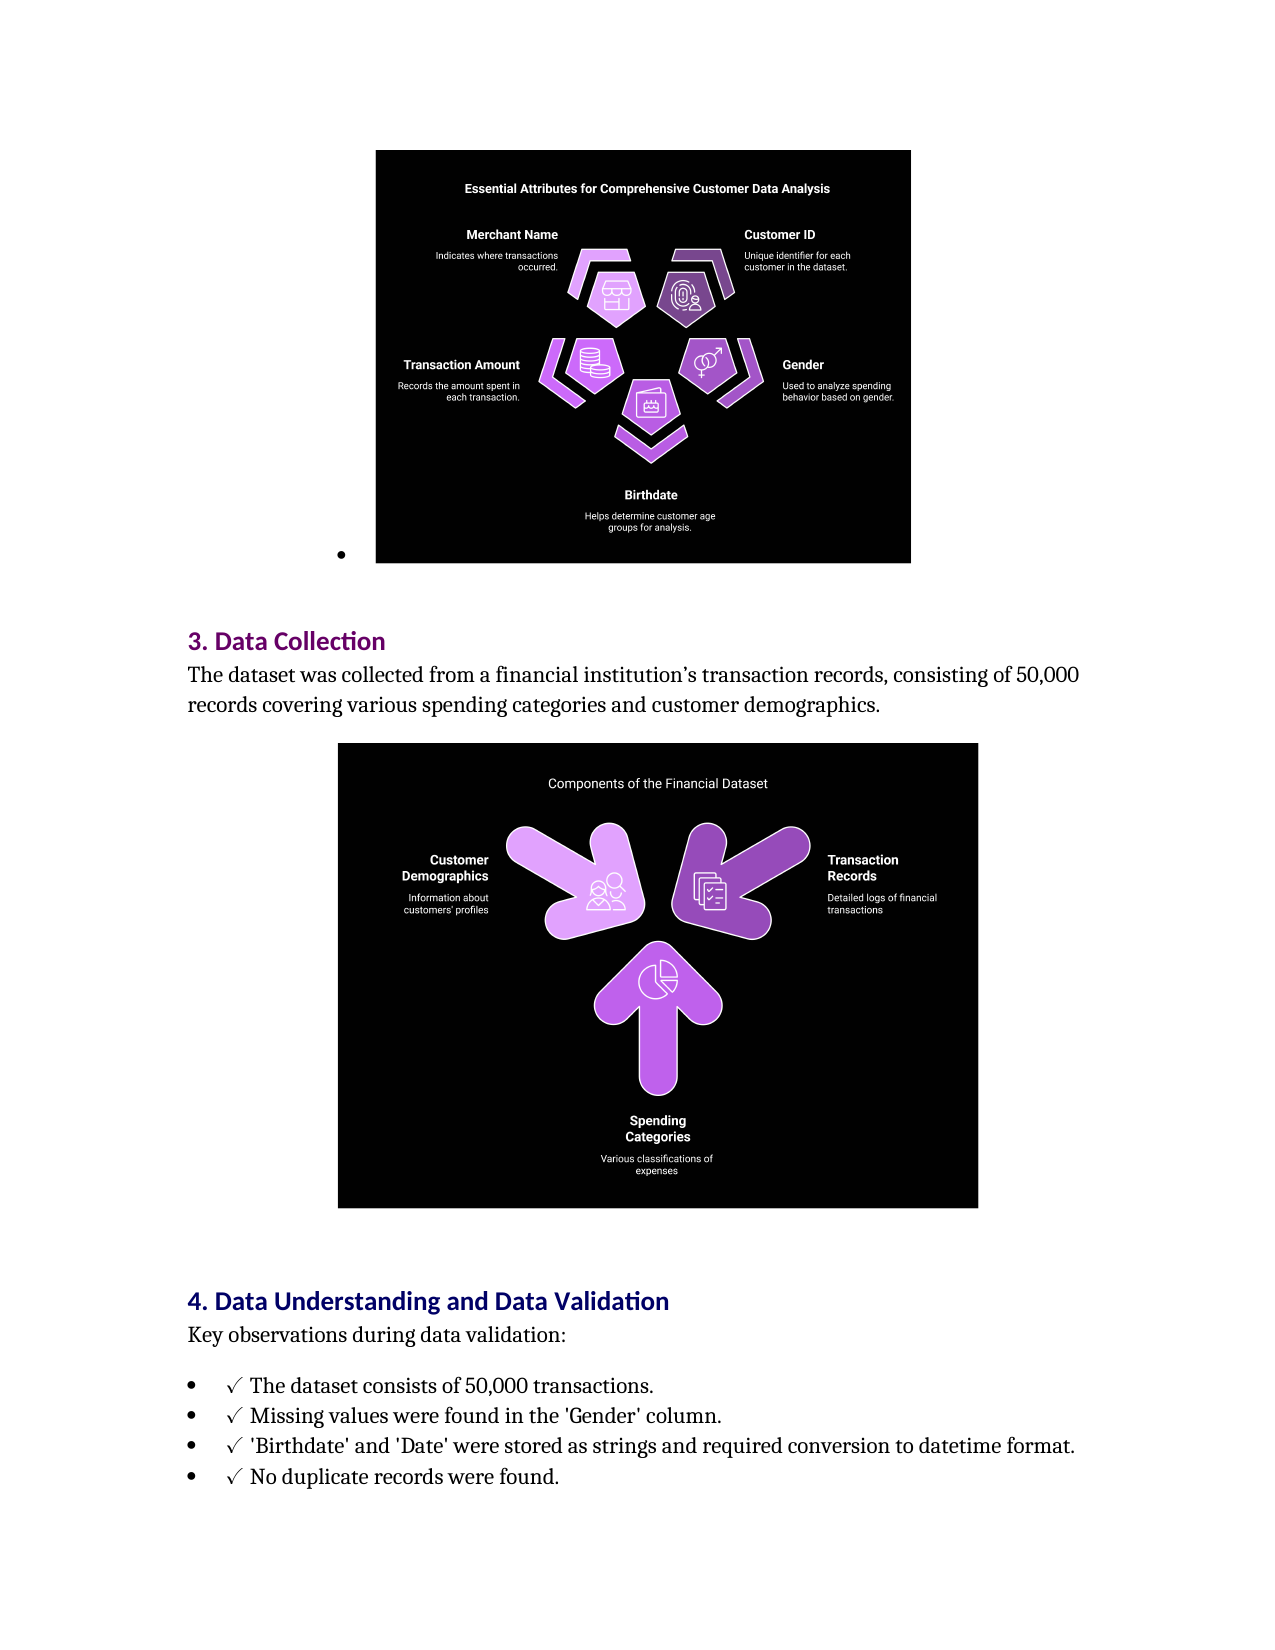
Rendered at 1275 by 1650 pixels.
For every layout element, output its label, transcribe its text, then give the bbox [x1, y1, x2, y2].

list ✓ The dataset consists of 50,000 transactions. [187, 1373, 1087, 1399]
text Key observations during data validation: [187, 1322, 1087, 1348]
text The dataset was collected from a financial institution’s transaction records, consisting of 50,000 records covering various spending categories and customer demographics. [187, 662, 1087, 718]
list ✓ No duplicate records were found. [187, 1463, 1087, 1490]
picture [337, 743, 979, 1209]
list ✓ 'Birthdate' and 'Date' were stored as strings and required conversion to datetime format. [187, 1433, 1087, 1460]
list ✓ Missing values were found in the 'Gender' column. [187, 1403, 1087, 1429]
picture [375, 150, 912, 564]
subtitle 4. Data Understanding and Data Validation [187, 1284, 1087, 1317]
subtitle 3. Data Collection [187, 624, 1087, 657]
